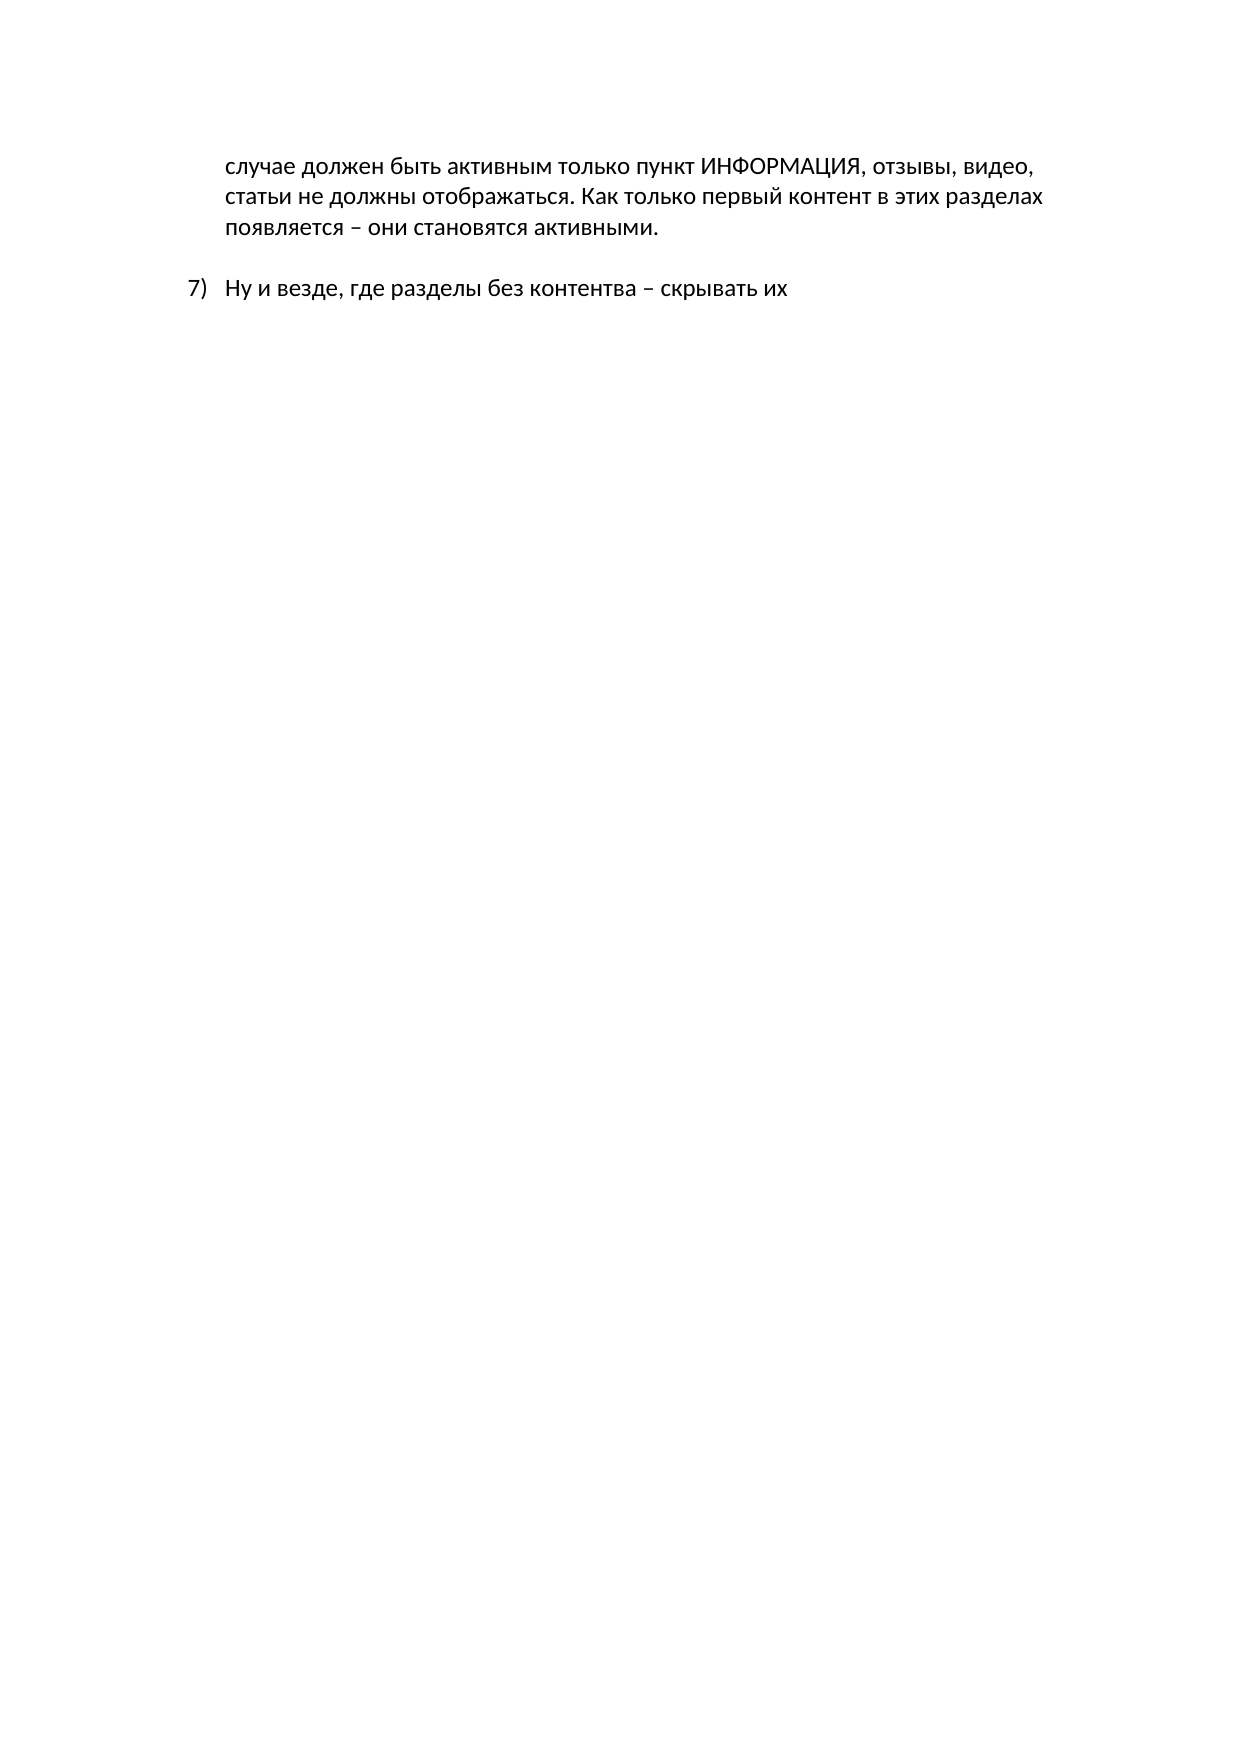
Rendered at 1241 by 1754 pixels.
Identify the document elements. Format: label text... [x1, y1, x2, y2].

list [187, 150, 1090, 242]
list Ну и везде, где разделы без контентва – скрывать их [187, 272, 1090, 303]
